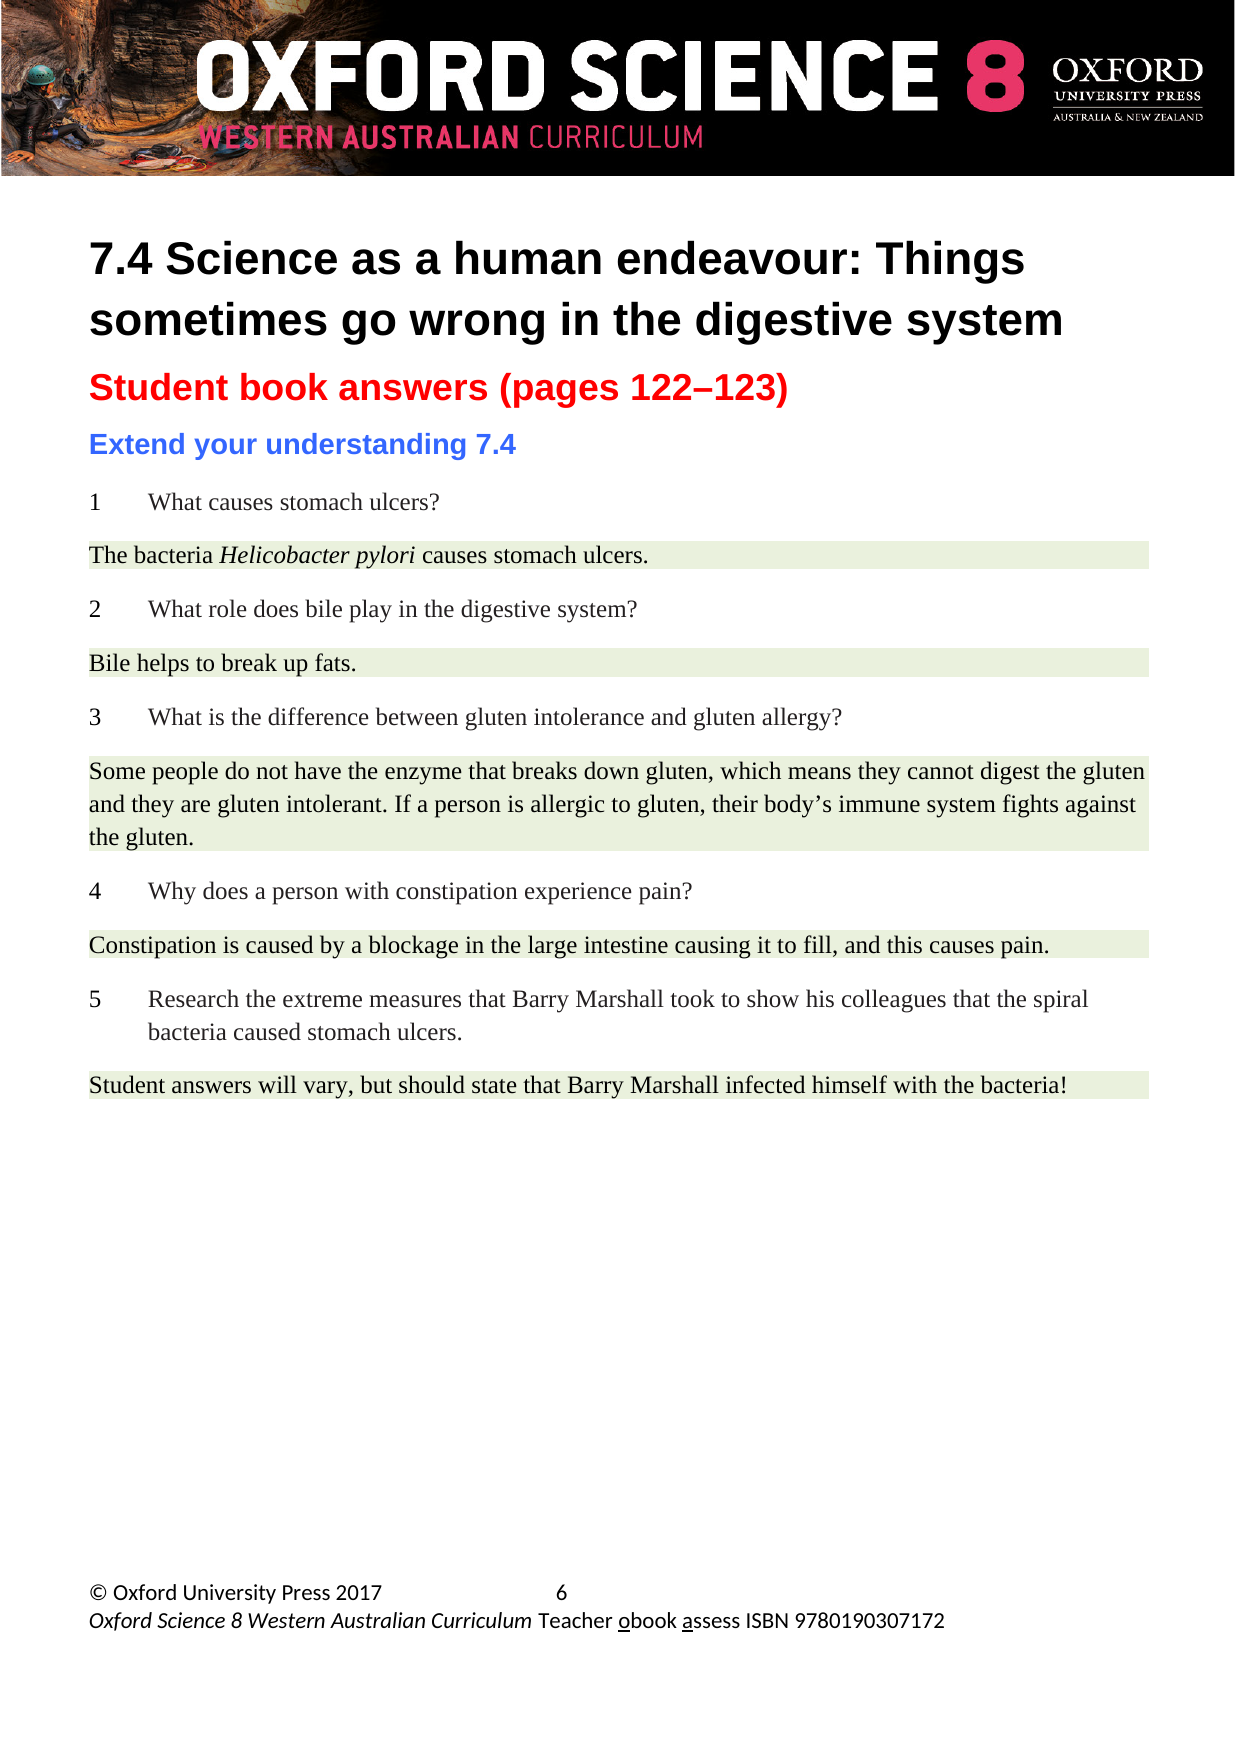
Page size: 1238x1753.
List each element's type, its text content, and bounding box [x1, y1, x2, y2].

list 3 What is the difference between gluten intolerance and gluten allergy? [89, 702, 1149, 731]
text Bile helps to break up fats. [89, 648, 1149, 677]
text The bacteria Helicobacter pylori causes stomach ulcers. [89, 541, 1149, 569]
list 5 Research the extreme measures that Barry Marshall took to show his colleagues that the spiral bacteria caused stomach ulcers. [89, 984, 1149, 1045]
list 2 What role does bile play in the digestive system? [89, 594, 1149, 623]
text Student book answers (pages 122–123) [89, 365, 1149, 408]
list 1 What causes stomach ulcers? [89, 487, 1149, 516]
text Student answers will vary, but should state that Barry Marshall infected himself with the bacteria! [89, 1071, 1149, 1099]
text Some people do not have the enzyme that breaks down gluten, which means they cannot digest the gluten and they are gluten intolerant. If a person is allergic to gluten, their body’s immune system fights against the gluten. [89, 756, 1149, 851]
text Extend your understanding 7.4 [89, 427, 1149, 461]
list 4 Why does a person with constipation experience pain? [89, 876, 1149, 905]
picture [0, 0, 1233, 175]
text 7.4 Science as a human endeavour: Things sometimes go wrong in the digestive system [89, 232, 1149, 345]
text Constipation is caused by a blockage in the large intestine causing it to fill, and this causes pain. [89, 930, 1149, 958]
